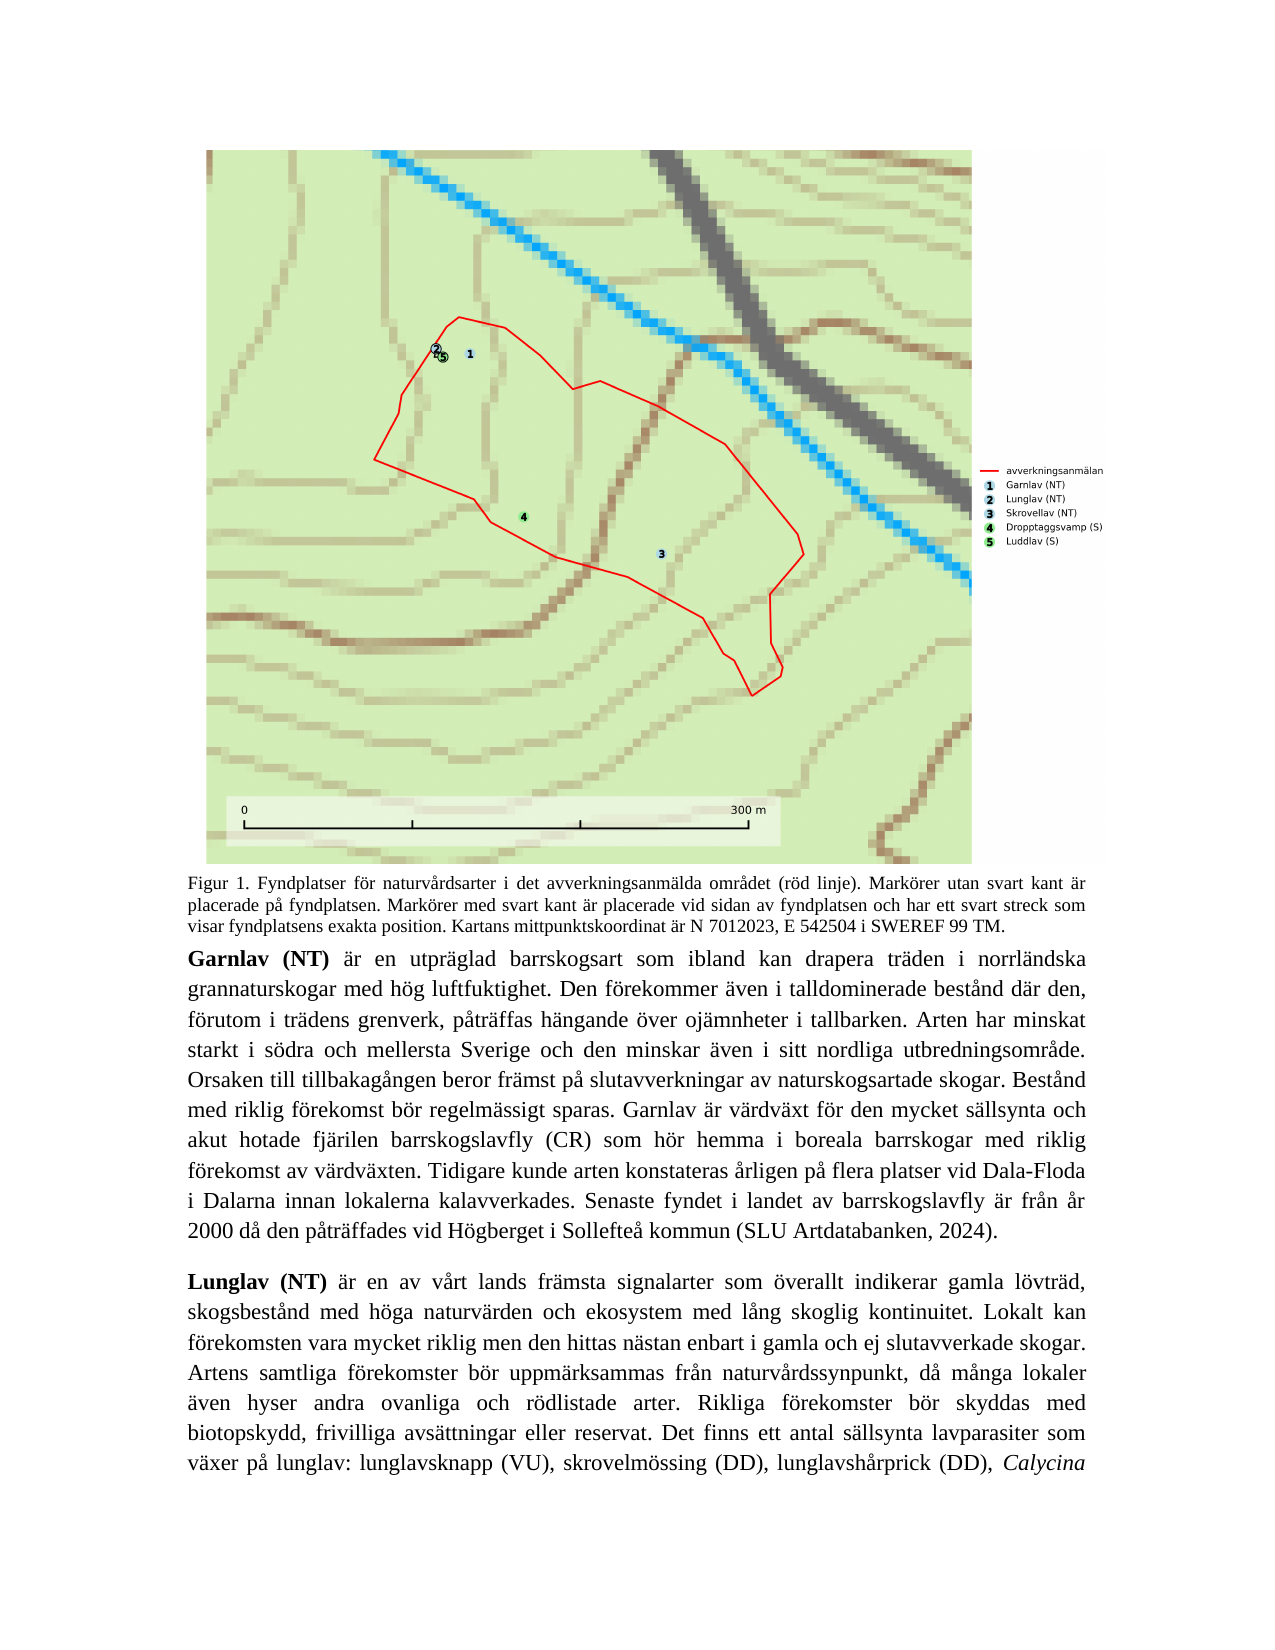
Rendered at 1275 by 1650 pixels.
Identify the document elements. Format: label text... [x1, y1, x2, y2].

text Figur 1. Fyndplatser för naturvårdsarter i det avverkningsanmälda området (röd linje). Markörer utan svart kant är placerade på fyndplatsen. Markörer med svart kant är placerade vid sidan av fyndplatsen och har ett svart streck som visar fyndplatsens exakta position. Kartans mittpunktskoordinat är N 7012023, E 542504 i SWEREF 99 TM. [187, 872, 1087, 937]
text Garnlav (NT) är en utpräglad barrskogsart som ibland kan drapera träden i norrländska grannaturskogar med hög luftfuktighet. Den förekommer även i talldominerade bestånd där den, förutom i trädens grenverk, påträffas hängande över ojämnheter i tallbarken. Arten har minskat starkt i södra och mellersta Sverige och den minskar även i sitt nordliga utbredningsområde. Orsaken till tillbakagången beror främst på slutavverkningar av naturskogsartade skogar. Bestånd med riklig förekomst bör regelmässigt sparas. Garnlav är värdväxt för den mycket sällsynta och akut hotade fjärilen barrskogslavfly (CR) som hör hemma i boreala barrskogar med riklig förekomst av värdväxten. Tidigare kunde arten konstateras årligen på flera platser vid Dala-Floda i Dalarna innan lokalerna kalavverkades. Senaste fyndet i landet av barrskogslavfly är från år 2000 då den påträffades vid Högberget i Sollefteå kommun (SLU Artdatabanken, 2024). [187, 945, 1087, 1243]
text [187, 1268, 1087, 1476]
picture [206, 150, 1107, 864]
